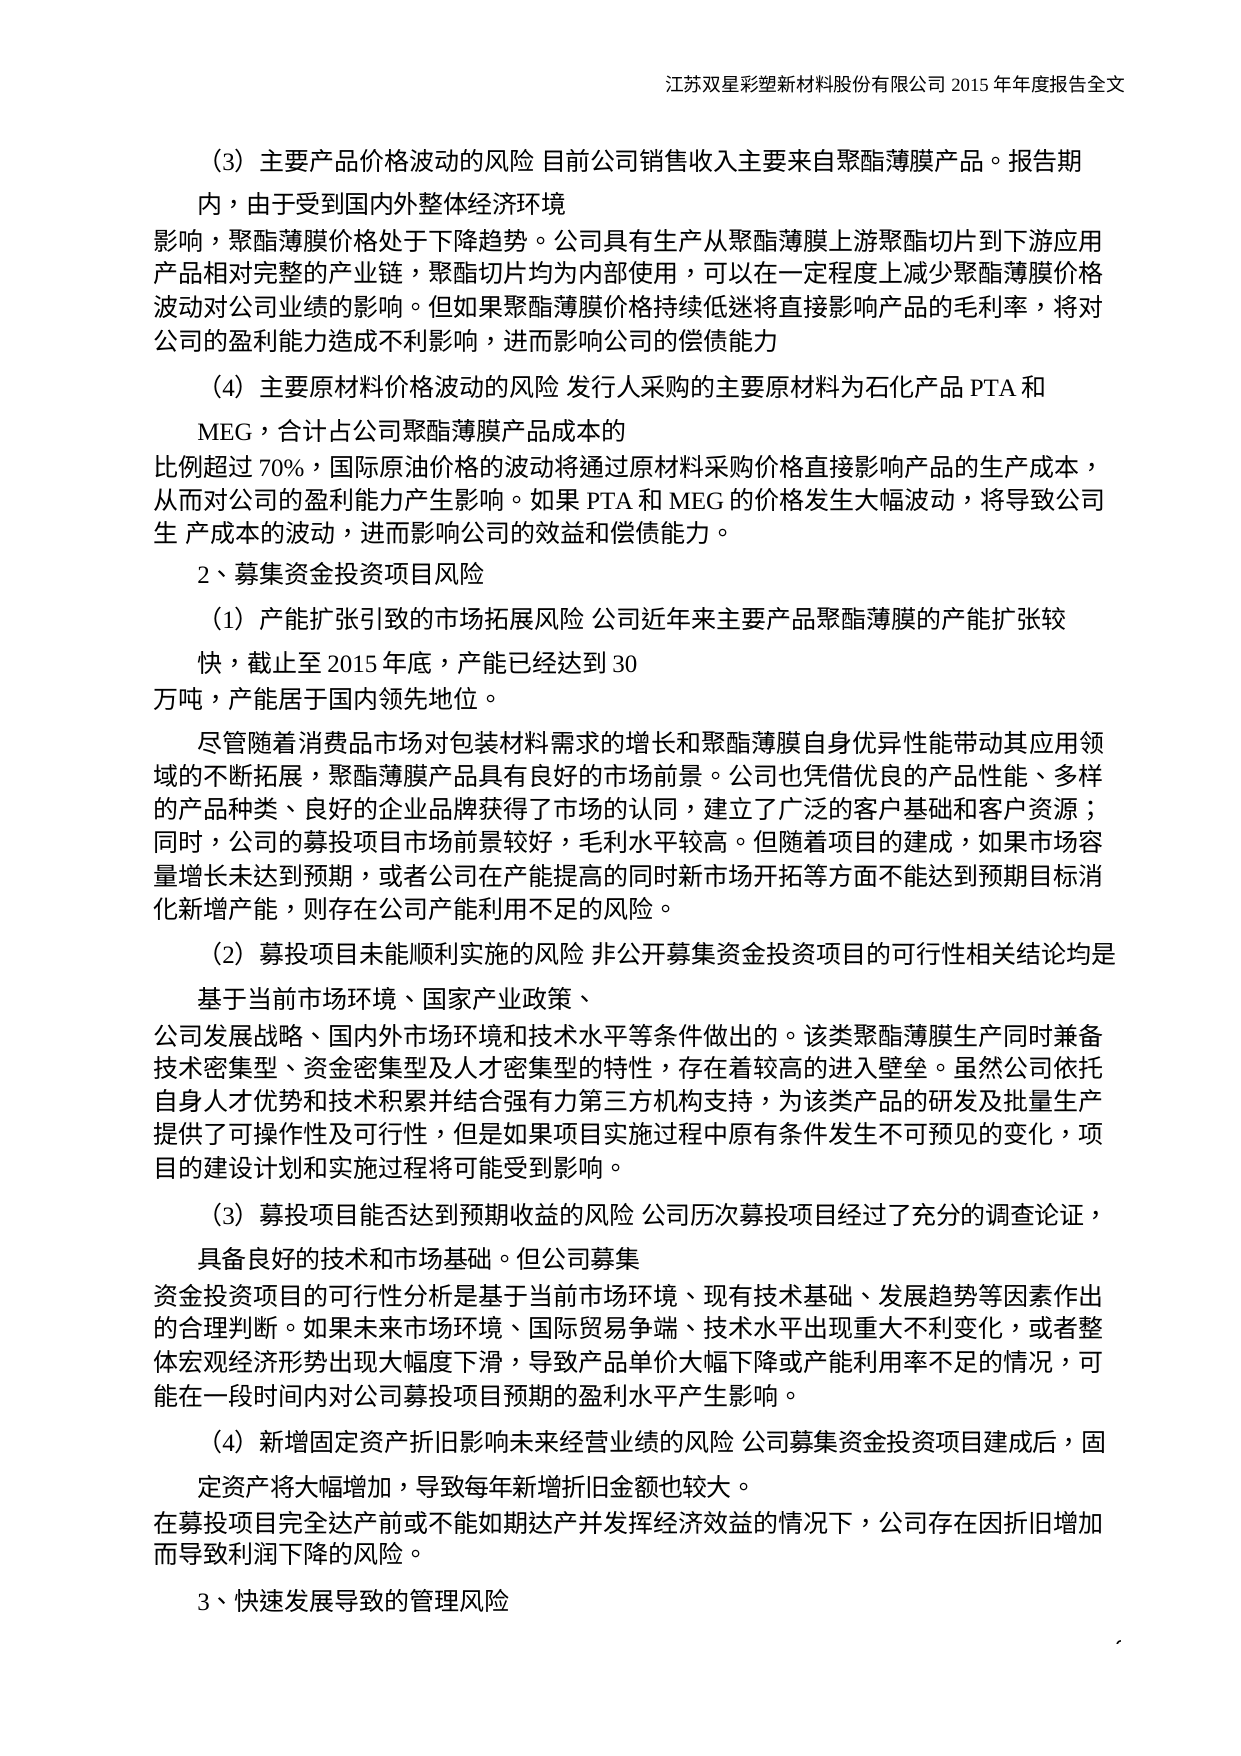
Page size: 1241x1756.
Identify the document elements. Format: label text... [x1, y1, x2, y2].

subtitle 在募投项目完全达产前或不能如期达产并发挥经济效益的情况下，公司存在因折旧增加 [153, 1513, 1136, 1537]
subtitle （3）主要产品价格波动的风险 目前公司销售收入主要来自聚酯薄膜产品。报告期内，由于受到国内外整体经济环境 [197, 144, 1124, 221]
subtitle （4）主要原材料价格波动的风险 发行人采购的主要原材料为石化产品PTA和MEG，合计占公司聚酯薄膜产品成本的 [197, 369, 1124, 447]
subtitle 2、募集资金投资项目风险 [197, 557, 1124, 591]
subtitle 3、快速发展导致的管理风险 [197, 1584, 1124, 1618]
subtitle 公司发展战略、国内外市场环境和技术水平等条件做出的。该类聚酯薄膜生产同时兼备 [153, 1026, 1136, 1051]
subtitle 技术密集型、资金密集型及人才密集型的特性，存在着较高的进入壁垒。虽然公司依托 自身人才优势和技术积累并结合强有力第三方机构支持，为该类产品的研发及批量生产 提供了可操作性及可行性，但是如果项目实施过程中原有条件发生不可预见的变化，项 目的建设计划和实施过程将可能受到影响。 [153, 1051, 1105, 1184]
subtitle 比例超过70%，国际原油价格的波动将通过原材料采购价格直接影响产品的生产成本， [153, 458, 1136, 481]
subtitle （1）产能扩张引致的市场拓展风险 公司近年来主要产品聚酯薄膜的产能扩张较快，截止至2015年底，产能已经达到30 [197, 602, 1099, 680]
subtitle （3）募投项目能否达到预期收益的风险 公司历次募投项目经过了充分的调查论证，具备良好的技术和市场基础。但公司募集 [197, 1197, 1124, 1276]
subtitle （2）募投项目未能顺利实施的风险 非公开募集资金投资项目的可行性相关结论均是基于当前市场环境、国家产业政策、 [197, 937, 1124, 1015]
subtitle 尽管随着消费品市场对包装材料需求的增长和聚酯薄膜自身优异性能带动其应用领 域的不断拓展，聚酯薄膜产品具有良好的市场前景。公司也凭借优良的产品性能、多样 的产品种类、良好的企业品牌获得了市场的认同，建立了广泛的客户基础和客户资源； 同时，公司的募投项目市场前景较好，毛利水平较高。但随着项目的建成，如果市场容 量增长未达到预期，或者公司在产能提高的同时新市场开拓等方面不能达到预期目标消 化新增产能，则存在公司产能利用不足的风险。 [153, 725, 1105, 926]
subtitle 产品相对完整的产业链，聚酯切片均为内部使用，可以在一定程度上减少聚酯薄膜价格 波动对公司业绩的影响。但如果聚酯薄膜价格持续低迷将直接影响产品的毛利率，将对 公司的盈利能力造成不利影响，进而影响公司的偿债能力 [153, 256, 1105, 358]
subtitle （4）新增固定资产折旧影响未来经营业绩的风险 公司募集资金投资项目建成后，固定资产将大幅增加，导致每年新增折旧金额也较大。 [197, 1425, 1124, 1503]
subtitle 而导致利润下降的风险。 [153, 1537, 1136, 1571]
subtitle 资金投资项目的可行性分析是基于当前市场环境、现有技术基础、发展趋势等因素作出 [153, 1286, 1136, 1310]
subtitle 的合理判断。如果未来市场环境、国际贸易争端、技术水平出现重大不利变化，或者整 体宏观经济形势出现大幅度下滑，导致产品单价大幅下降或产能利用率不足的情况，可 能在一段时间内对公司募投项目预期的盈利水平产生影响。 [153, 1310, 1105, 1412]
subtitle 从而对公司的盈利能力产生影响。如果PTA和MEG的价格发生大幅波动，将导致公司生 产成本的波动，进而影响公司的效益和偿债能力。 [153, 483, 1106, 549]
subtitle 万吨，产能居于国内领先地位。 [153, 690, 1136, 712]
subtitle 影响，聚酯薄膜价格处于下降趋势。公司具有生产从聚酯薄膜上游聚酯切片到下游应用 [153, 230, 1136, 256]
